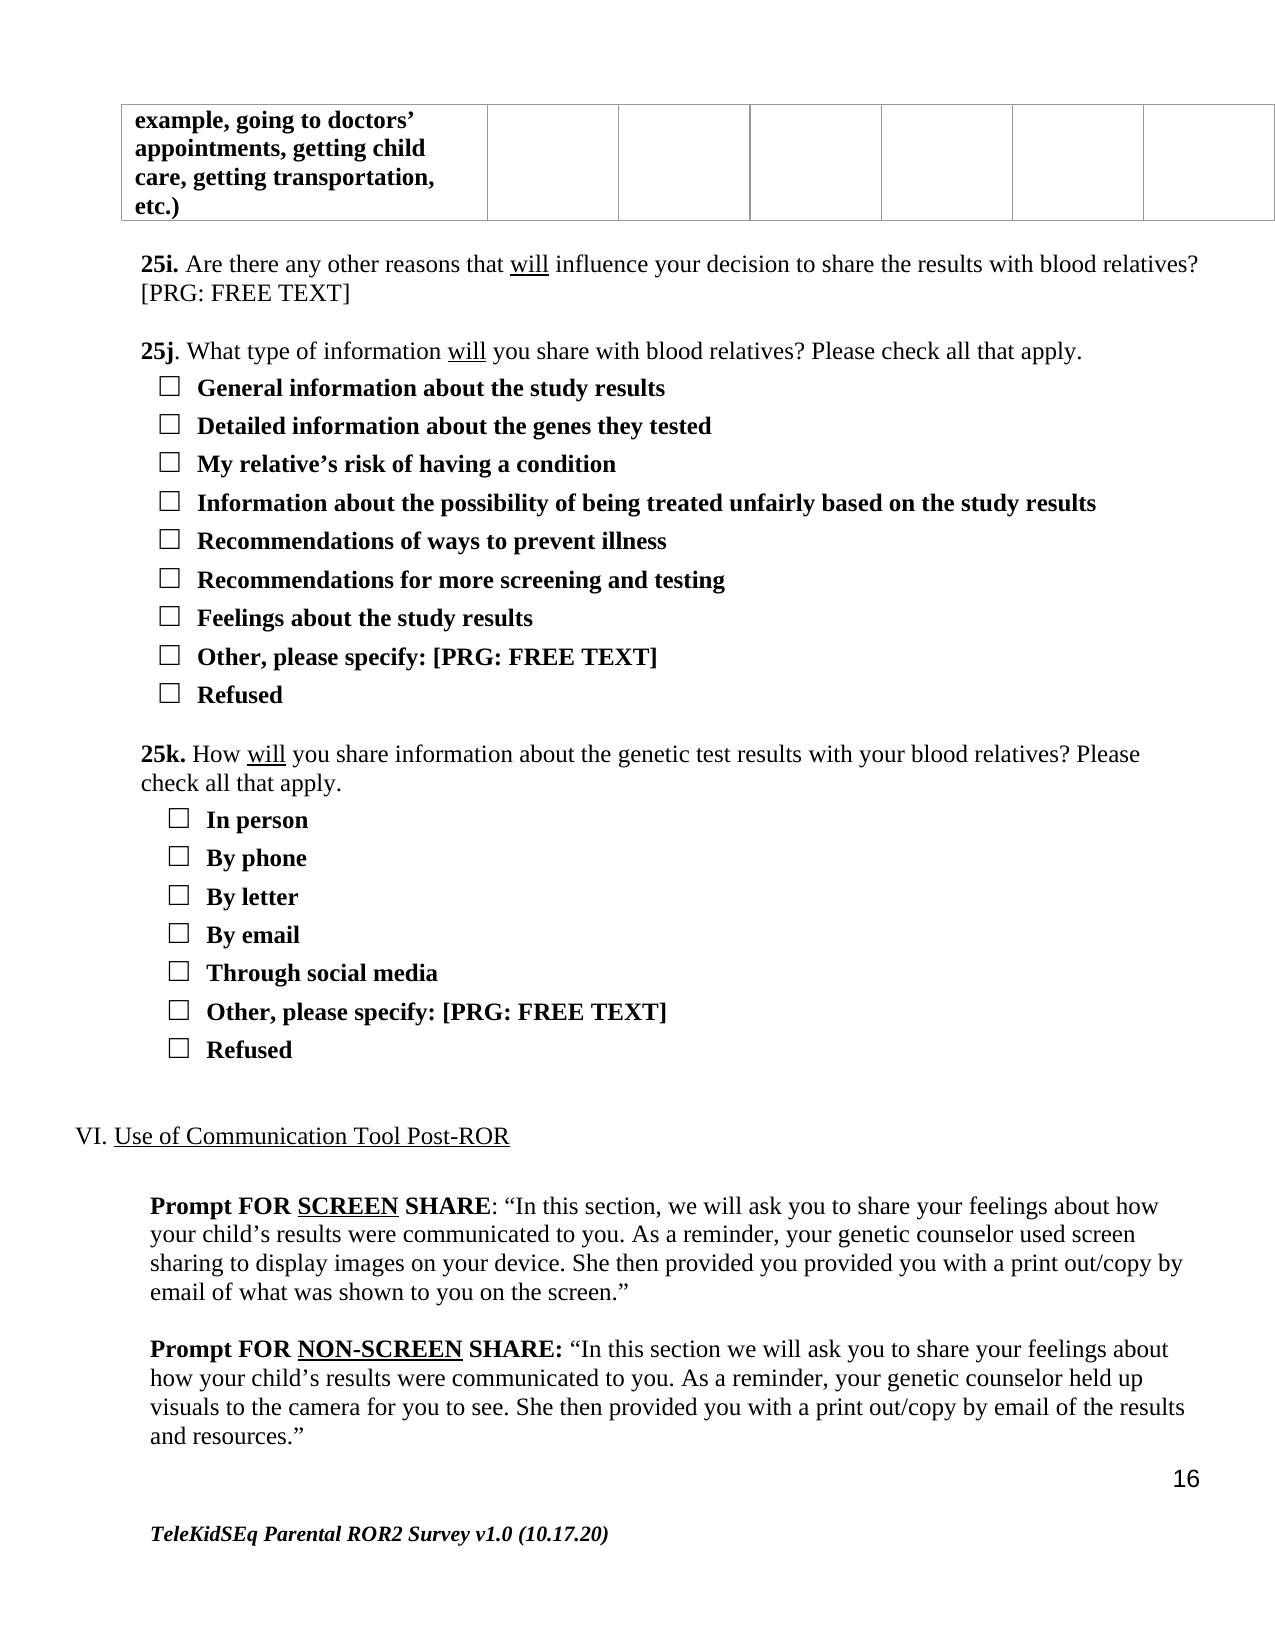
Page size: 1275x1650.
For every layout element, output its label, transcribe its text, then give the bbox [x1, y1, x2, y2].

list Feelings about the study results [159, 595, 1237, 634]
list By email [169, 912, 1237, 951]
list Other, please specify: [PRG: FREE TEXT] [159, 634, 1237, 672]
list In person [169, 797, 1237, 835]
list General information about the study results [159, 364, 1237, 403]
table_cell ⚪ [1013, 105, 1143, 220]
table_cell ⚪ [751, 105, 881, 220]
text 25k. How will you share information about the genetic test results with your blood relatives? Please check all that apply. [141, 739, 1200, 797]
subtitle VI. Use of Communication Tool Post-ROR [75, 1121, 1200, 1149]
list Refused [159, 672, 1237, 711]
table_cell ⚪ [882, 105, 1012, 220]
text Prompt FOR NON-SCREEN SHARE: “In this section we will ask you to share your feelings about how your child’s results were communicated to you. As a reminder, your genetic counselor held up visuals to the camera for you to see. She then provided you with a print out/copy by email of the results and resources.” [150, 1334, 1200, 1449]
text 25j. What type of information will you share with blood relatives? Please check all that apply. [141, 336, 1200, 364]
table_cell ⚪ [619, 105, 749, 220]
table_cell ⚪ [488, 105, 618, 220]
list Recommendations for more screening and testing [159, 557, 1237, 595]
table_cell ⚪ [1144, 105, 1274, 220]
list By phone [169, 835, 1237, 874]
list Detailed information about the genes they tested [159, 403, 1237, 441]
list Recommendations of ways to prevent illness [159, 518, 1237, 557]
list Refused [169, 1027, 1237, 1066]
list Other, please specify: [PRG: FREE TEXT] [169, 989, 1237, 1027]
list My relative’s risk of having a condition [159, 441, 1237, 480]
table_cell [122, 105, 487, 220]
list By letter [169, 874, 1237, 912]
text 25i. Are there any other reasons that will influence your decision to share the results with blood relatives? [PRG: FREE TEXT] [141, 249, 1200, 307]
list Through social media [169, 951, 1237, 989]
list Information about the possibility of being treated unfairly based on the study results [159, 480, 1237, 518]
text Prompt FOR SCREEN SHARE: “In this section, we will ask you to share your feelings about how your child’s results were communicated to you. As a reminder, your genetic counselor used screen sharing to display images on your device. She then provided you provided you with a print out/copy by email of what was shown to you on the screen.” [150, 1191, 1200, 1306]
